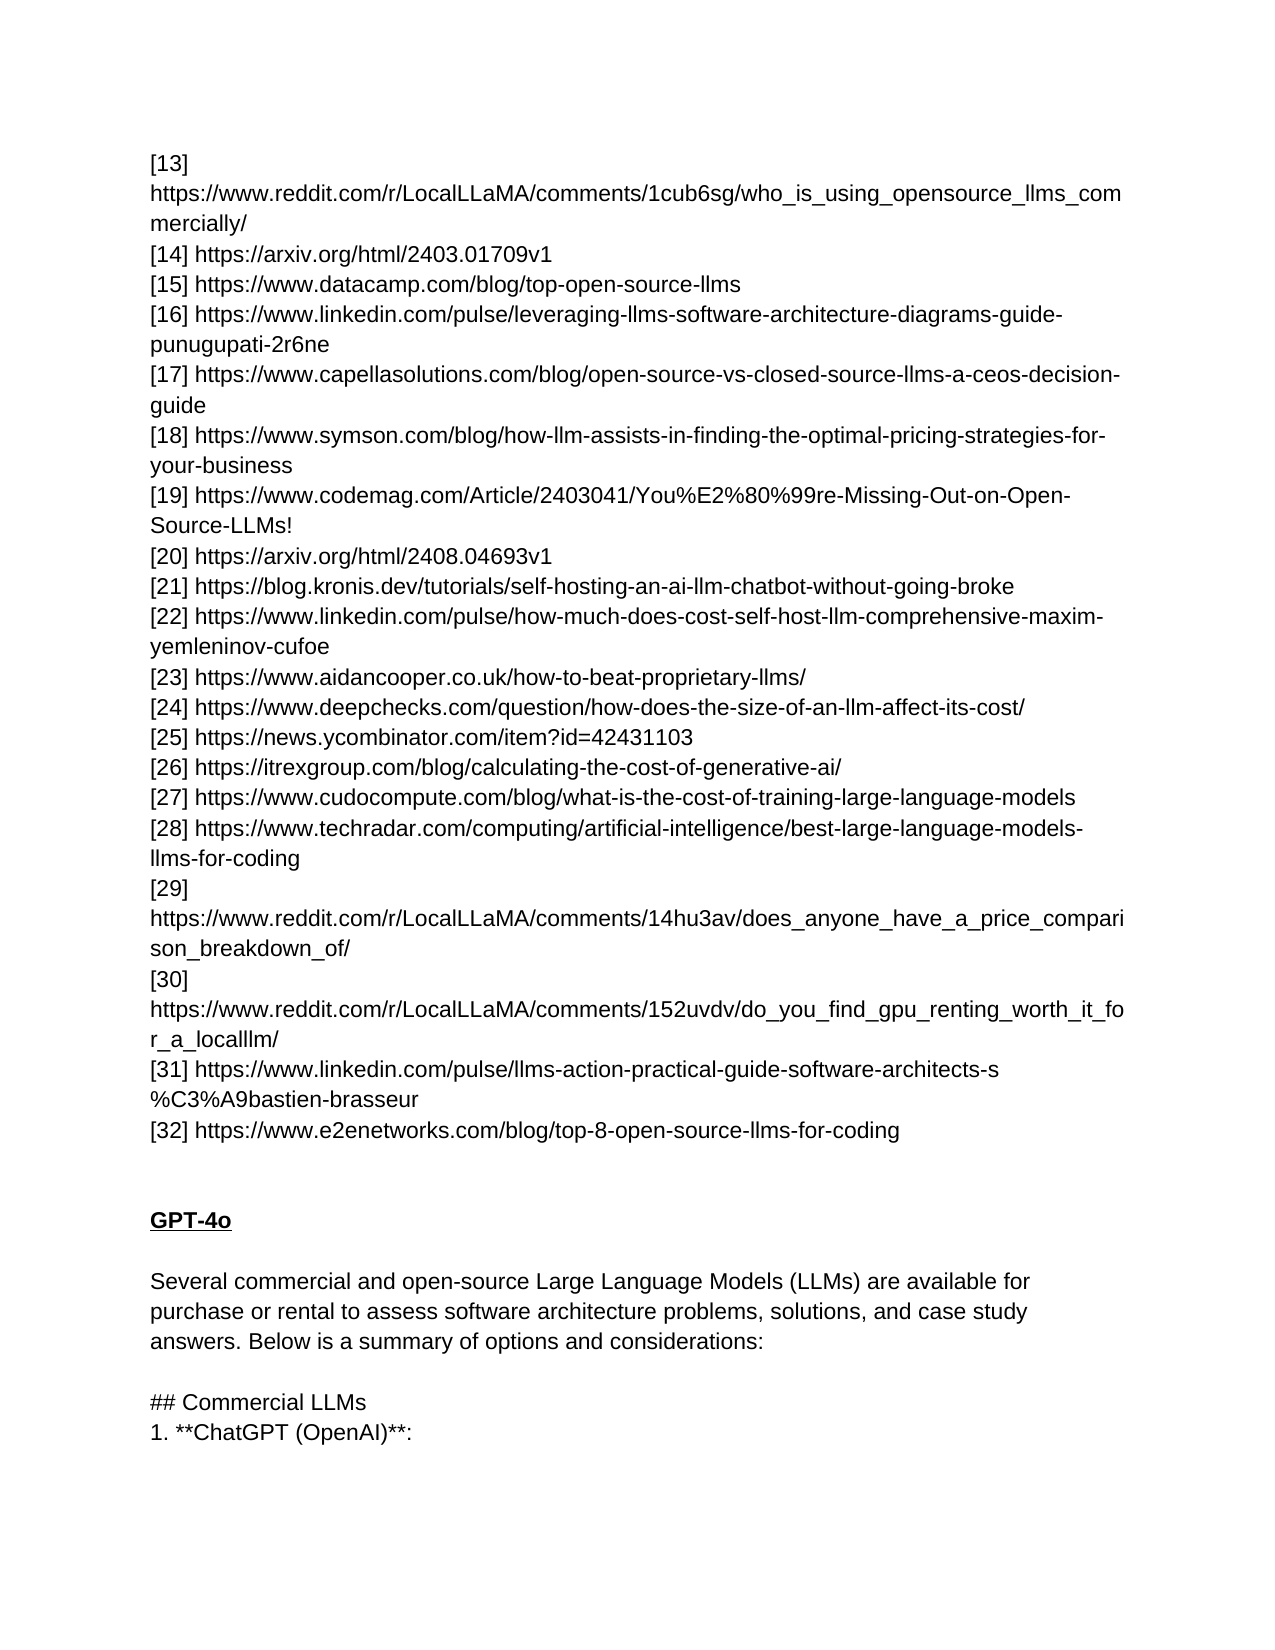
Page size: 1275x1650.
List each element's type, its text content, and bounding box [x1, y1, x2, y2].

text [14] https://arxiv.org/html/2403.01709v1 [150, 241, 1125, 267]
text [24] https://www.deepchecks.com/question/how-does-the-size-of-an-llm-affect-its-cost/ [150, 694, 1125, 720]
text ## Commercial LLMs [150, 1388, 1125, 1415]
text [19] https://www.codemag.com/Article/2403041/You%E2%80%99re-Missing-Out-on-Open-Source-LLMs! [150, 482, 1125, 539]
text [29] https://www.reddit.com/r/LocalLLaMA/comments/14hu3av/does_anyone_have_a_price_comparison_breakdown_of/ [150, 875, 1125, 962]
text [30] https://www.reddit.com/r/LocalLLaMA/comments/152uvdv/do_you_find_gpu_renting_worth_it_for_a_localllm/ [150, 966, 1125, 1052]
text [15] https://www.datacamp.com/blog/top-open-source-llms [150, 271, 1125, 297]
text [26] https://itrexgroup.com/blog/calculating-the-cost-of-generative-ai/ [150, 754, 1125, 781]
text GPT-4o [150, 1207, 1125, 1234]
text [32] https://www.e2enetworks.com/blog/top-8-open-source-llms-for-coding [150, 1117, 1125, 1143]
text [27] https://www.cudocompute.com/blog/what-is-the-cost-of-training-large-language-models [150, 784, 1125, 811]
text [23] https://www.aidancooper.co.uk/how-to-beat-proprietary-llms/ [150, 663, 1125, 690]
text [25] https://news.ycombinator.com/item?id=42431103 [150, 724, 1125, 750]
text [13] https://www.reddit.com/r/LocalLLaMA/comments/1cub6sg/who_is_using_opensource_llms_commercially/ [150, 150, 1125, 237]
text [22] https://www.linkedin.com/pulse/how-much-does-cost-self-host-llm-comprehensive-maxim-yemleninov-cufoe [150, 603, 1125, 660]
text 1. **ChatGPT (OpenAI)**: [150, 1419, 1125, 1445]
text [20] https://arxiv.org/html/2408.04693v1 [150, 543, 1125, 569]
text [21] https://blog.kronis.dev/tutorials/self-hosting-an-ai-llm-chatbot-without-going-broke [150, 573, 1125, 599]
text Several commercial and open-source Large Language Models (LLMs) are available for purchase or rental to assess software architecture problems, solutions, and case study answers. Below is a summary of options and considerations: [150, 1268, 1125, 1354]
text [28] https://www.techradar.com/computing/artificial-intelligence/best-large-language-models-llms-for-coding [150, 814, 1125, 871]
text [18] https://www.symson.com/blog/how-llm-assists-in-finding-the-optimal-pricing-strategies-for-your-business [150, 422, 1125, 478]
text [17] https://www.capellasolutions.com/blog/open-source-vs-closed-source-llms-a-ceos-decision-guide [150, 361, 1125, 418]
text [31] https://www.linkedin.com/pulse/llms-action-practical-guide-software-architects-s%C3%A9bastien-brasseur [150, 1056, 1125, 1113]
text [16] https://www.linkedin.com/pulse/leveraging-llms-software-architecture-diagrams-guide-punugupati-2r6ne [150, 301, 1125, 358]
